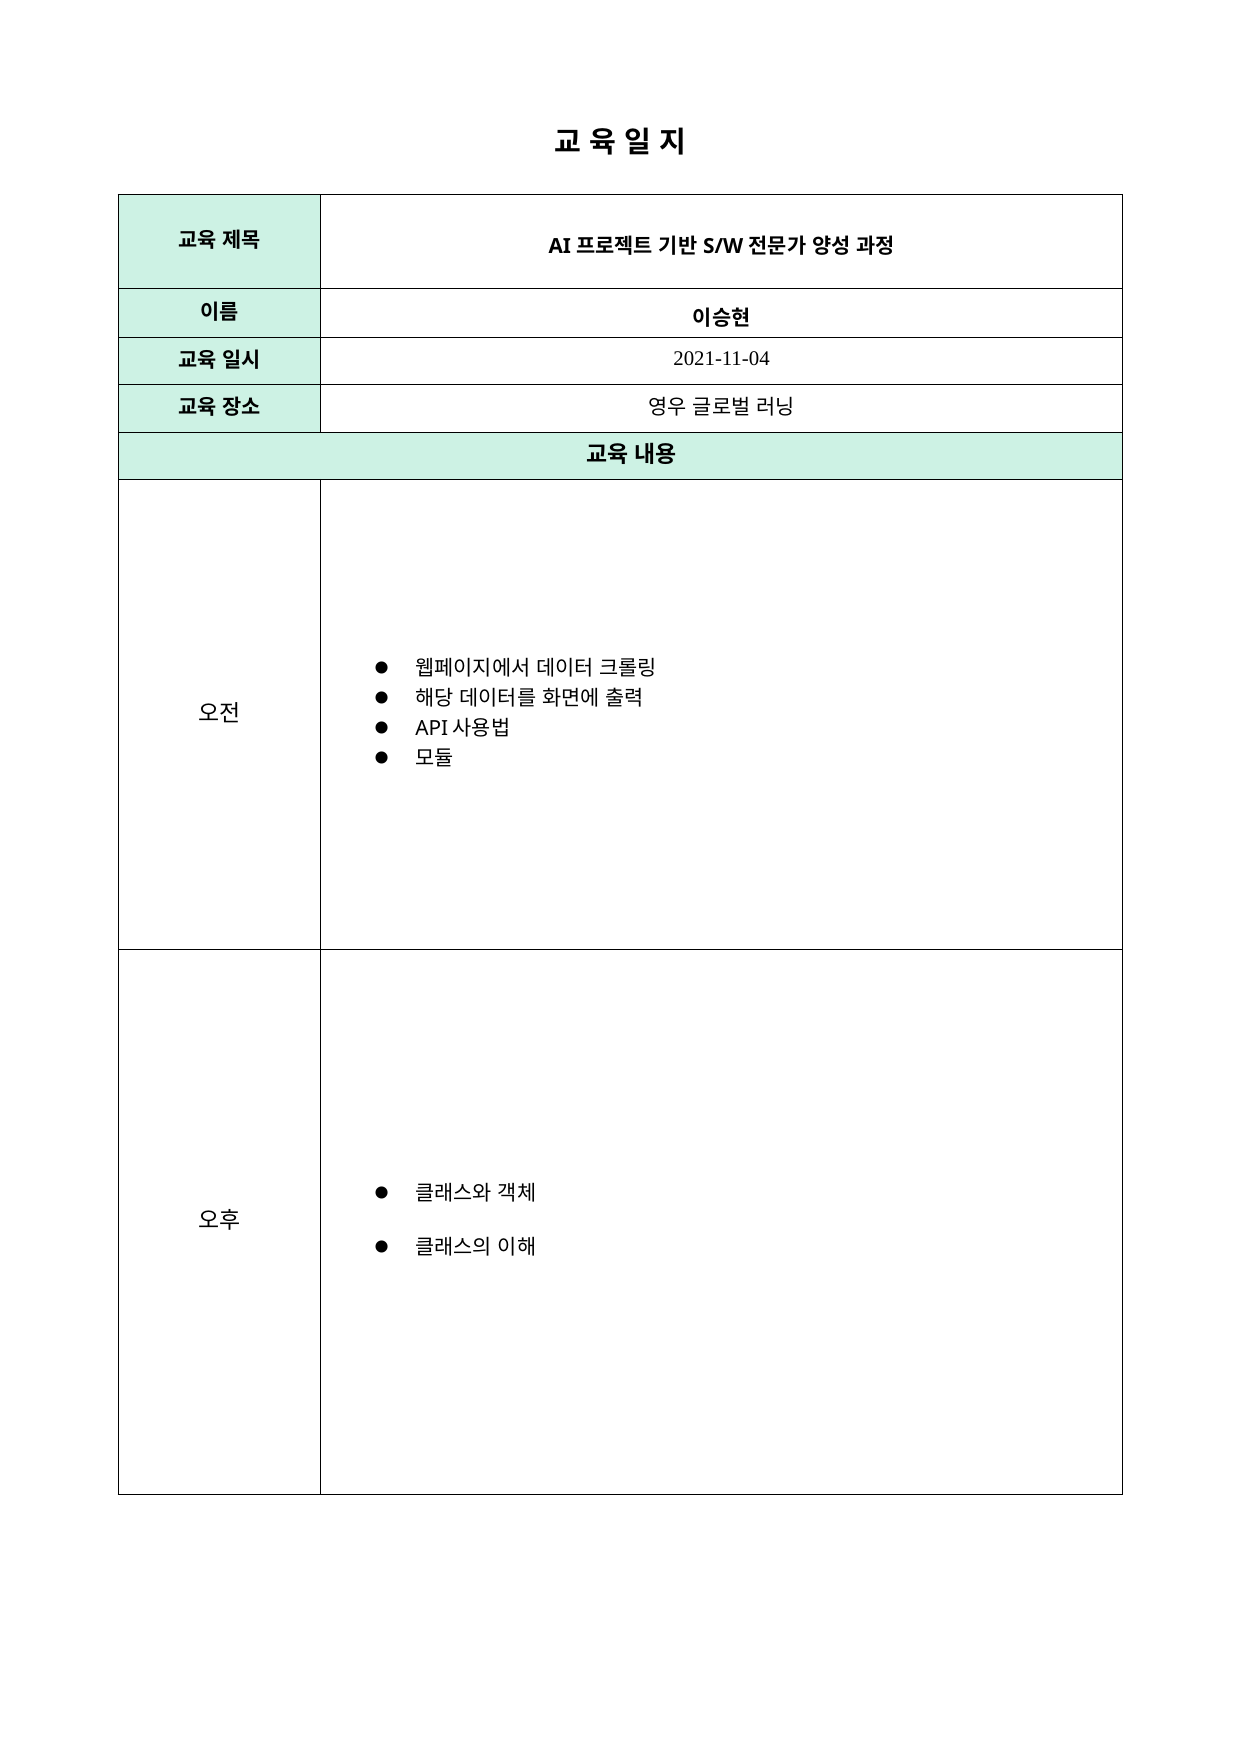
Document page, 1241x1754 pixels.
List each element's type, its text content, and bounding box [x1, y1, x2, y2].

table_cell 2021-11-04 [321, 338, 1122, 384]
table_cell 교육 내용 [119, 433, 1122, 479]
table_cell 웹페이지에서 데이터 크롤링 해당 데이터를 화면에 출력 API사용법 모듈 [321, 480, 1122, 948]
table_cell 이름 [119, 289, 320, 337]
table_cell 교육 일시 [119, 338, 320, 384]
table_cell 교육 장소 [119, 385, 320, 432]
table_header 교육 제목 [119, 195, 320, 288]
table_cell 오후 [119, 950, 320, 1494]
table_cell 영우 글로벌 러닝 [321, 385, 1122, 432]
table_cell 오전 [119, 480, 320, 948]
table_header AI 프로젝트 기반 S/W 전문가 양성 과정 [321, 195, 1122, 288]
table_cell 이승현 [321, 289, 1122, 337]
table_cell 클래스와 객체 클래스의 이해 [321, 950, 1122, 1494]
